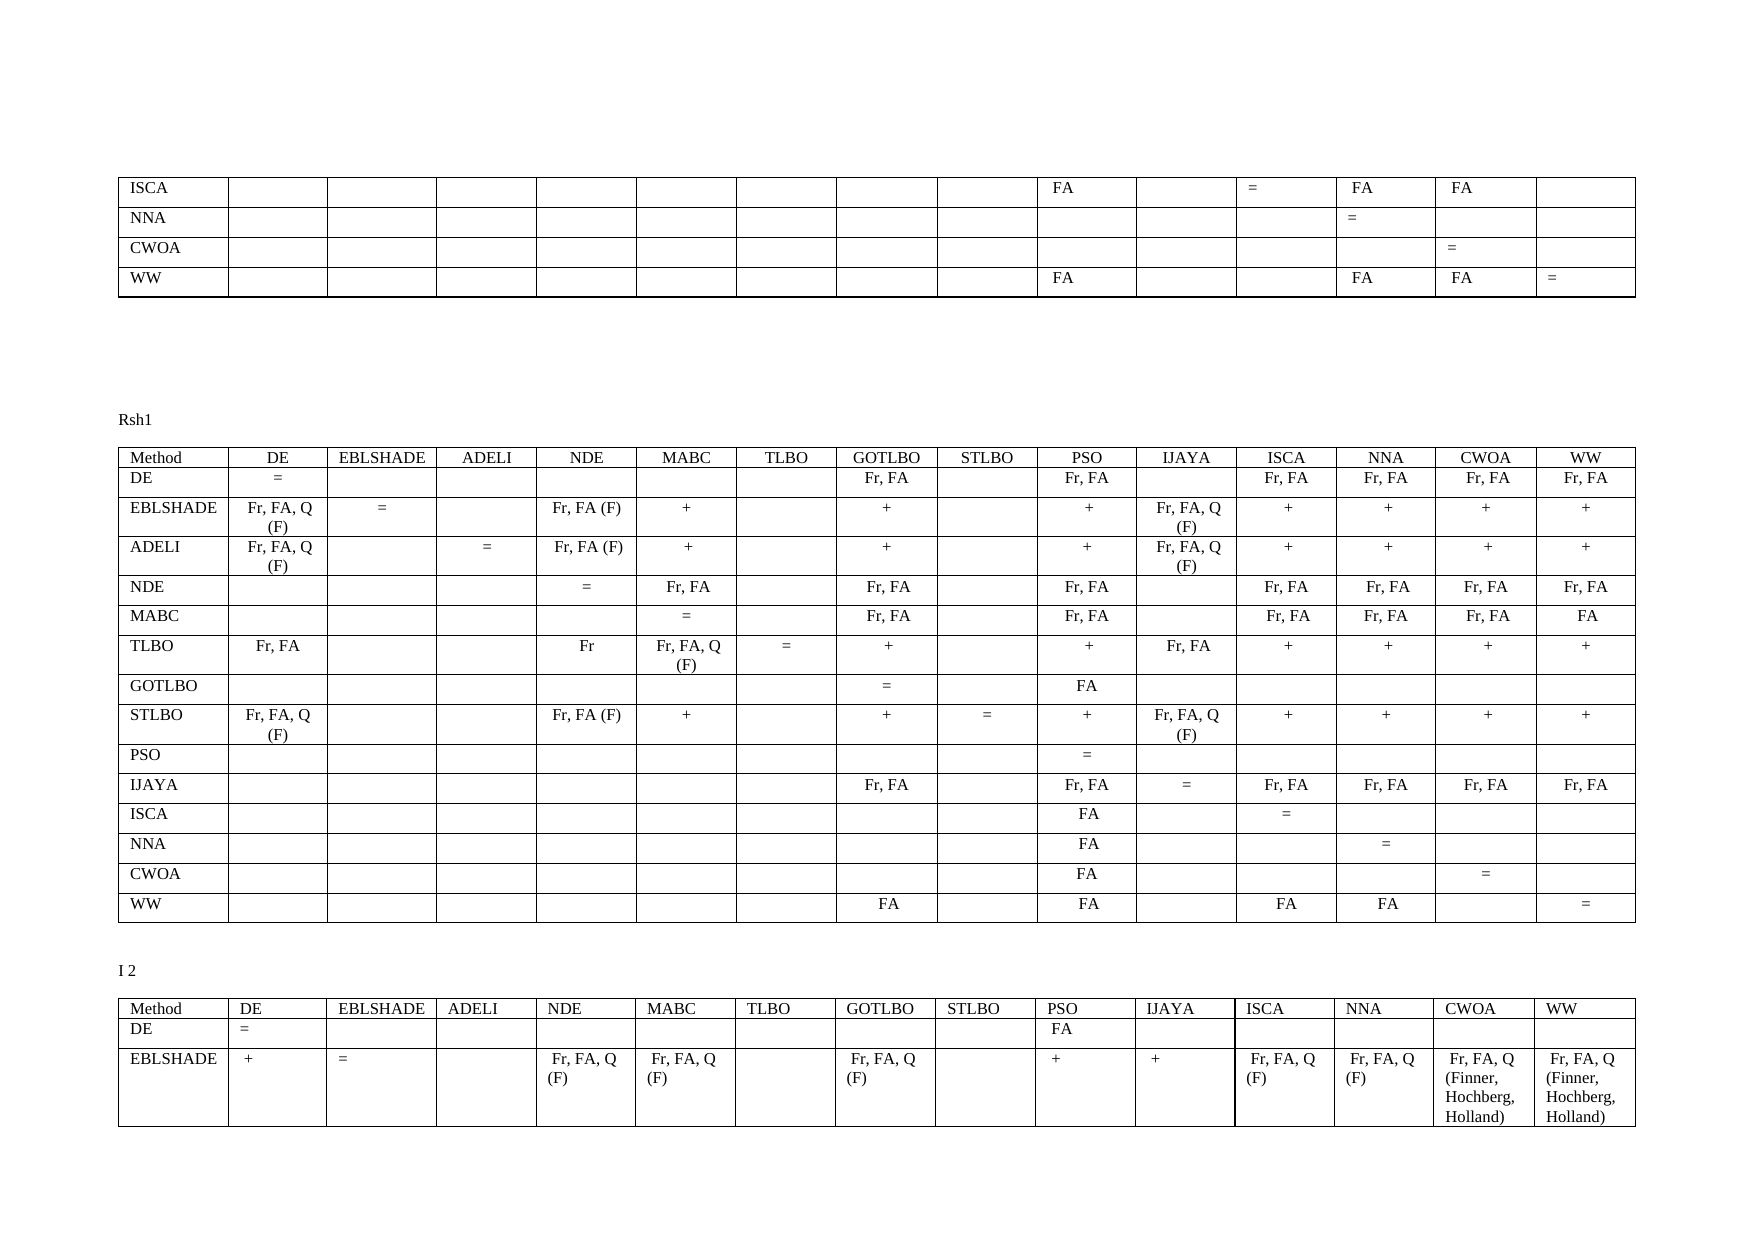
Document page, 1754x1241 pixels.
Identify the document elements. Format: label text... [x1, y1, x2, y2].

table_cell + [1436, 537, 1536, 575]
table_cell CWOA [119, 864, 228, 892]
table_header ADELI [437, 999, 536, 1018]
table_cell Fr, FA, Q (F) [1137, 498, 1236, 536]
table_cell FA [1537, 606, 1635, 635]
table_cell Fr, FA [837, 774, 937, 803]
table_cell [229, 675, 327, 704]
table_cell + [637, 498, 736, 536]
table_cell [1137, 894, 1236, 922]
table_cell [737, 537, 836, 575]
table_cell [1038, 238, 1136, 267]
table_header EBLSHADE [327, 999, 436, 1018]
table_cell [328, 864, 436, 892]
table_cell Fr, FA (F) [537, 537, 636, 575]
table_cell [737, 804, 836, 833]
table_cell IJAYA [119, 774, 228, 803]
table_cell + [1038, 636, 1136, 674]
table_cell [1337, 745, 1435, 773]
table_cell FA [1337, 178, 1435, 207]
table_cell + [1237, 636, 1336, 674]
table_cell [437, 864, 536, 892]
table_cell = [229, 1019, 326, 1048]
table_cell [737, 238, 836, 267]
table_cell [1537, 834, 1635, 863]
table_cell FA [837, 894, 937, 922]
table_cell ADELI [119, 537, 228, 575]
table_cell = [637, 606, 736, 635]
table_cell + [1337, 537, 1435, 575]
table_cell [229, 606, 327, 635]
table_cell [637, 894, 736, 922]
table_cell [537, 745, 636, 773]
table_cell FA [1038, 675, 1136, 704]
table_cell [637, 238, 736, 267]
table_header WW [1535, 999, 1635, 1018]
table_cell [328, 208, 436, 237]
table_cell [537, 606, 636, 635]
table_cell [328, 606, 436, 635]
table_cell [437, 1019, 536, 1048]
table_cell [1537, 804, 1635, 833]
table_header ISCA [1236, 999, 1334, 1018]
table_cell [737, 268, 836, 296]
table_cell [1038, 208, 1136, 237]
text Rsh1 [118, 409, 1636, 428]
table_cell [1137, 576, 1236, 605]
table_cell [328, 894, 436, 922]
table_cell [938, 537, 1037, 575]
table_cell [637, 745, 736, 773]
table_cell [1137, 675, 1236, 704]
table_cell = [1237, 804, 1336, 833]
table_cell [229, 834, 327, 863]
table_cell [328, 178, 436, 207]
table_cell [229, 238, 327, 267]
table_cell + [229, 1049, 326, 1126]
table_cell Fr, FA [1436, 576, 1536, 605]
table_cell [537, 894, 636, 922]
table_cell [537, 268, 636, 296]
table_cell Fr, FA [1436, 774, 1536, 803]
table_cell Fr, FA [1537, 576, 1635, 605]
table_cell [938, 606, 1037, 635]
table_cell [328, 804, 436, 833]
table_cell [837, 238, 937, 267]
table_cell [936, 1049, 1035, 1126]
table_cell [837, 208, 937, 237]
table_header STLBO [938, 448, 1037, 467]
table_cell + [1337, 498, 1435, 536]
table_cell + [1537, 498, 1635, 536]
table_header Method [119, 999, 228, 1018]
table_header NNA [1335, 999, 1433, 1018]
table_header CWOA [1436, 448, 1536, 467]
text I 2 [118, 961, 1636, 980]
table_cell [229, 576, 327, 605]
table_cell [837, 178, 937, 207]
table_cell [229, 268, 327, 296]
table_cell [938, 636, 1037, 674]
table_cell [328, 268, 436, 296]
table_header GOTLBO [837, 448, 937, 467]
table_header IJAYA [1136, 999, 1234, 1018]
table_cell WW [119, 894, 228, 922]
table_cell [437, 268, 536, 296]
table_cell = [1436, 238, 1536, 267]
table_cell [1537, 178, 1635, 207]
table_cell Fr, FA [1337, 774, 1435, 803]
table_cell [938, 745, 1037, 773]
table_cell [938, 268, 1037, 296]
table_cell FA [1436, 178, 1536, 207]
table_cell Fr, FA [1137, 636, 1236, 674]
table_cell [938, 894, 1037, 922]
table_cell + [637, 537, 736, 575]
table_cell Fr, FA [1436, 606, 1536, 635]
table_header DE [229, 448, 327, 467]
table_cell NDE [119, 576, 228, 605]
table_cell [328, 834, 436, 863]
table_cell = [1237, 178, 1336, 207]
table_cell [737, 606, 836, 635]
table_cell Fr, FA [1237, 774, 1336, 803]
table_cell + [1436, 498, 1536, 536]
table_cell [1137, 268, 1236, 296]
table_cell [1237, 745, 1336, 773]
table_cell [537, 774, 636, 803]
table_cell [636, 1019, 735, 1048]
table_header MABC [636, 999, 735, 1018]
table_header PSO [1036, 999, 1135, 1018]
table_cell = [1137, 774, 1236, 803]
table_cell Fr, FA, Q (F) [229, 705, 327, 743]
table_cell [1137, 804, 1236, 833]
table_cell [837, 804, 937, 833]
table_cell Fr, FA [1337, 606, 1435, 635]
table_cell [1436, 894, 1536, 922]
table_cell Fr, FA [1237, 468, 1336, 497]
table_cell = [737, 636, 836, 674]
table_cell [437, 606, 536, 635]
table_cell [938, 774, 1037, 803]
table_cell [437, 1049, 536, 1126]
table_cell = [537, 576, 636, 605]
table_cell [537, 864, 636, 892]
table_cell Fr, FA, Q (Finner, Hochberg, Holland) [1434, 1049, 1534, 1126]
table_header DE [229, 999, 326, 1018]
table_cell [229, 894, 327, 922]
table_cell [328, 705, 436, 743]
table_header TLBO [737, 448, 836, 467]
table_cell [437, 468, 536, 497]
table_cell [229, 864, 327, 892]
table_cell [1237, 268, 1336, 296]
table_cell [938, 864, 1037, 892]
table_cell [1337, 804, 1435, 833]
table_cell [437, 894, 536, 922]
table_cell FA [1436, 268, 1536, 296]
table_cell Fr, FA [1038, 774, 1136, 803]
table_cell Fr, FA [229, 636, 327, 674]
table_cell [229, 745, 327, 773]
table_cell [1137, 745, 1236, 773]
table_cell Fr, FA, Q (F) [636, 1049, 735, 1126]
table_cell + [1436, 705, 1536, 743]
table_cell Fr, FA, Q (F) [1137, 537, 1236, 575]
table_cell [736, 1019, 835, 1048]
table_cell [1537, 864, 1635, 892]
table_cell [737, 498, 836, 536]
table_cell [229, 804, 327, 833]
table_cell [637, 834, 736, 863]
table_cell [328, 576, 436, 605]
table_cell FA [1038, 268, 1136, 296]
table_cell [437, 834, 536, 863]
table_cell [328, 636, 436, 674]
table_cell DE [119, 468, 228, 497]
table_cell Fr, FA (F) [537, 705, 636, 743]
table_cell FA [1038, 834, 1136, 863]
table_cell [1537, 208, 1635, 237]
table_cell CWOA [119, 238, 228, 267]
table_cell = [837, 675, 937, 704]
table_cell = [1337, 834, 1435, 863]
table_cell [837, 834, 937, 863]
table_cell Fr, FA, Q (F) [637, 636, 736, 674]
table_cell + [837, 498, 937, 536]
table_cell [1436, 208, 1536, 237]
table_cell [637, 774, 736, 803]
table_header GOTLBO [836, 999, 935, 1018]
table_header STLBO [936, 999, 1035, 1018]
table_cell Fr, FA, Q (F) [229, 498, 327, 536]
table_cell Fr, FA [1038, 468, 1136, 497]
table_cell + [1337, 636, 1435, 674]
table_cell [938, 576, 1037, 605]
table_cell + [1036, 1049, 1135, 1126]
table_cell [1137, 864, 1236, 892]
table_cell [437, 178, 536, 207]
table_cell + [837, 537, 937, 575]
table_cell [637, 804, 736, 833]
table_cell [938, 498, 1037, 536]
table_cell + [1537, 705, 1635, 743]
table_cell [837, 745, 937, 773]
table_cell FA [1038, 178, 1136, 207]
table_cell [737, 864, 836, 892]
table_cell Fr, FA [637, 576, 736, 605]
table_cell [1137, 208, 1236, 237]
table_cell FA [1036, 1019, 1135, 1048]
table_cell + [1038, 498, 1136, 536]
table_cell FA [1038, 864, 1136, 892]
table_cell Fr, FA, Q (Finner, Hochberg, Holland) [1535, 1049, 1635, 1126]
table_header MABC [637, 448, 736, 467]
table_cell GOTLBO [119, 675, 228, 704]
table_cell Fr, FA [1537, 468, 1635, 497]
table_cell [1436, 675, 1536, 704]
table_cell [737, 894, 836, 922]
table_cell [938, 178, 1037, 207]
table_header ISCA [1237, 448, 1336, 467]
table_cell = [229, 468, 327, 497]
table_cell Fr [537, 636, 636, 674]
table_cell [537, 834, 636, 863]
table_header CWOA [1434, 999, 1534, 1018]
table_cell [1137, 178, 1236, 207]
table_cell [1237, 675, 1336, 704]
table_cell STLBO [119, 705, 228, 743]
table_cell [938, 208, 1037, 237]
table_cell Fr, FA [837, 606, 937, 635]
table_cell ISCA [119, 178, 228, 207]
table_cell [737, 705, 836, 743]
table_cell [938, 468, 1037, 497]
table_cell + [1038, 537, 1136, 575]
table_cell [737, 178, 836, 207]
table_header NDE [537, 448, 636, 467]
table_cell + [1237, 705, 1336, 743]
table_cell [537, 208, 636, 237]
table_cell FA [1038, 894, 1136, 922]
table_cell Fr, FA, Q (F) [1137, 705, 1236, 743]
table_cell [437, 774, 536, 803]
table_cell [437, 705, 536, 743]
table_cell [737, 834, 836, 863]
table_cell [437, 675, 536, 704]
table_cell [229, 774, 327, 803]
table_cell FA [1337, 268, 1435, 296]
table_header EBLSHADE [328, 448, 436, 467]
table_cell + [1537, 537, 1635, 575]
table_cell [328, 745, 436, 773]
table_cell [437, 804, 536, 833]
table_cell WW [119, 268, 228, 296]
table_cell TLBO [119, 636, 228, 674]
table_cell [1337, 864, 1435, 892]
table_cell Fr, FA, Q (F) [537, 1049, 635, 1126]
table_cell Fr, FA [1537, 774, 1635, 803]
table_cell [328, 675, 436, 704]
table_cell Fr, FA [1337, 468, 1435, 497]
table_cell [1537, 745, 1635, 773]
table_cell = [1537, 894, 1635, 922]
table_cell EBLSHADE [119, 1049, 228, 1126]
table_cell [737, 675, 836, 704]
table_cell [836, 1019, 935, 1048]
table_cell Fr, FA, Q (F) [836, 1049, 935, 1126]
table_cell [637, 208, 736, 237]
table_cell Fr, FA [1237, 576, 1336, 605]
table_cell Fr, FA [837, 576, 937, 605]
table_cell = [328, 498, 436, 536]
table_cell [537, 675, 636, 704]
table_cell + [1537, 636, 1635, 674]
table_cell + [637, 705, 736, 743]
table_cell + [1237, 537, 1336, 575]
table_cell [1137, 834, 1236, 863]
table_cell [1237, 208, 1336, 237]
table_cell [437, 745, 536, 773]
table_cell [1137, 238, 1236, 267]
table_cell PSO [119, 745, 228, 773]
table_cell NNA [119, 208, 228, 237]
table_cell [737, 208, 836, 237]
table_header TLBO [736, 999, 835, 1018]
table_cell [229, 178, 327, 207]
table_header ADELI [437, 448, 536, 467]
table_cell NNA [119, 834, 228, 863]
table_cell [537, 178, 636, 207]
table_cell = [938, 705, 1037, 743]
table_cell [437, 498, 536, 536]
table_cell Fr, FA, Q (F) [229, 537, 327, 575]
table_cell Fr, FA [1038, 576, 1136, 605]
table_cell [637, 268, 736, 296]
table_cell [938, 834, 1037, 863]
table_cell [537, 468, 636, 497]
table_header PSO [1038, 448, 1136, 467]
table_cell [637, 178, 736, 207]
table_cell [1436, 834, 1536, 863]
table_cell [437, 576, 536, 605]
table_header WW [1537, 448, 1635, 467]
table_cell = [1337, 208, 1435, 237]
table_cell DE [119, 1019, 228, 1048]
table_cell [327, 1019, 436, 1048]
table_cell [1436, 745, 1536, 773]
table_cell [938, 675, 1037, 704]
table_cell [938, 238, 1037, 267]
table_cell = [1038, 745, 1136, 773]
table_cell [936, 1019, 1035, 1048]
table_cell [328, 468, 436, 497]
table_cell [437, 208, 536, 237]
table_cell [1136, 1019, 1234, 1048]
table_cell + [1136, 1049, 1234, 1126]
table_cell FA [1038, 804, 1136, 833]
table_cell Fr, FA, Q (F) [1236, 1049, 1334, 1126]
table_cell Fr, FA [1436, 468, 1536, 497]
table_cell Fr, FA [837, 468, 937, 497]
table_header NNA [1337, 448, 1435, 467]
table_cell [1237, 238, 1336, 267]
table_cell ISCA [119, 804, 228, 833]
table_cell [837, 864, 937, 892]
table_cell [328, 537, 436, 575]
table_cell [737, 468, 836, 497]
table_cell [537, 238, 636, 267]
table_cell + [837, 636, 937, 674]
table_cell [1537, 675, 1635, 704]
table_cell + [1337, 705, 1435, 743]
table_cell [736, 1049, 835, 1126]
table_cell = [437, 537, 536, 575]
table_cell [837, 268, 937, 296]
table_cell MABC [119, 606, 228, 635]
table_cell [1137, 606, 1236, 635]
table_cell [637, 864, 736, 892]
table_cell [328, 774, 436, 803]
table_cell [737, 774, 836, 803]
table_cell = [1436, 864, 1536, 892]
table_header IJAYA [1137, 448, 1236, 467]
table_cell + [1038, 705, 1136, 743]
table_cell [1436, 804, 1536, 833]
table_cell EBLSHADE [119, 498, 228, 536]
table_cell [737, 745, 836, 773]
table_cell [1434, 1019, 1534, 1048]
table_header NDE [537, 999, 635, 1018]
table_cell [537, 1019, 635, 1048]
table_cell + [1237, 498, 1336, 536]
table_cell [637, 675, 736, 704]
table_cell [537, 804, 636, 833]
table_cell [1537, 238, 1635, 267]
table_cell = [327, 1049, 436, 1126]
table_cell FA [1337, 894, 1435, 922]
table_cell [1335, 1019, 1433, 1048]
table_cell [1237, 834, 1336, 863]
table_cell [1535, 1019, 1635, 1048]
table_cell [437, 238, 536, 267]
table_cell [1237, 864, 1336, 892]
table_cell [1337, 675, 1435, 704]
table_cell [1137, 468, 1236, 497]
table_cell [737, 576, 836, 605]
table_cell [437, 636, 536, 674]
table_cell Fr, FA, Q (F) [1335, 1049, 1433, 1126]
table_cell [328, 238, 436, 267]
table_cell Fr, FA (F) [537, 498, 636, 536]
table_cell Fr, FA [1038, 606, 1136, 635]
table_cell [1337, 238, 1435, 267]
table_cell Fr, FA [1237, 606, 1336, 635]
table_cell + [1436, 636, 1536, 674]
table_cell [938, 804, 1037, 833]
table_cell [637, 468, 736, 497]
table_cell + [837, 705, 937, 743]
table_cell [229, 208, 327, 237]
table_cell Fr, FA [1337, 576, 1435, 605]
table_cell = [1537, 268, 1635, 296]
table_cell FA [1237, 894, 1336, 922]
table_cell [1236, 1019, 1334, 1048]
table_header Method [119, 448, 228, 467]
